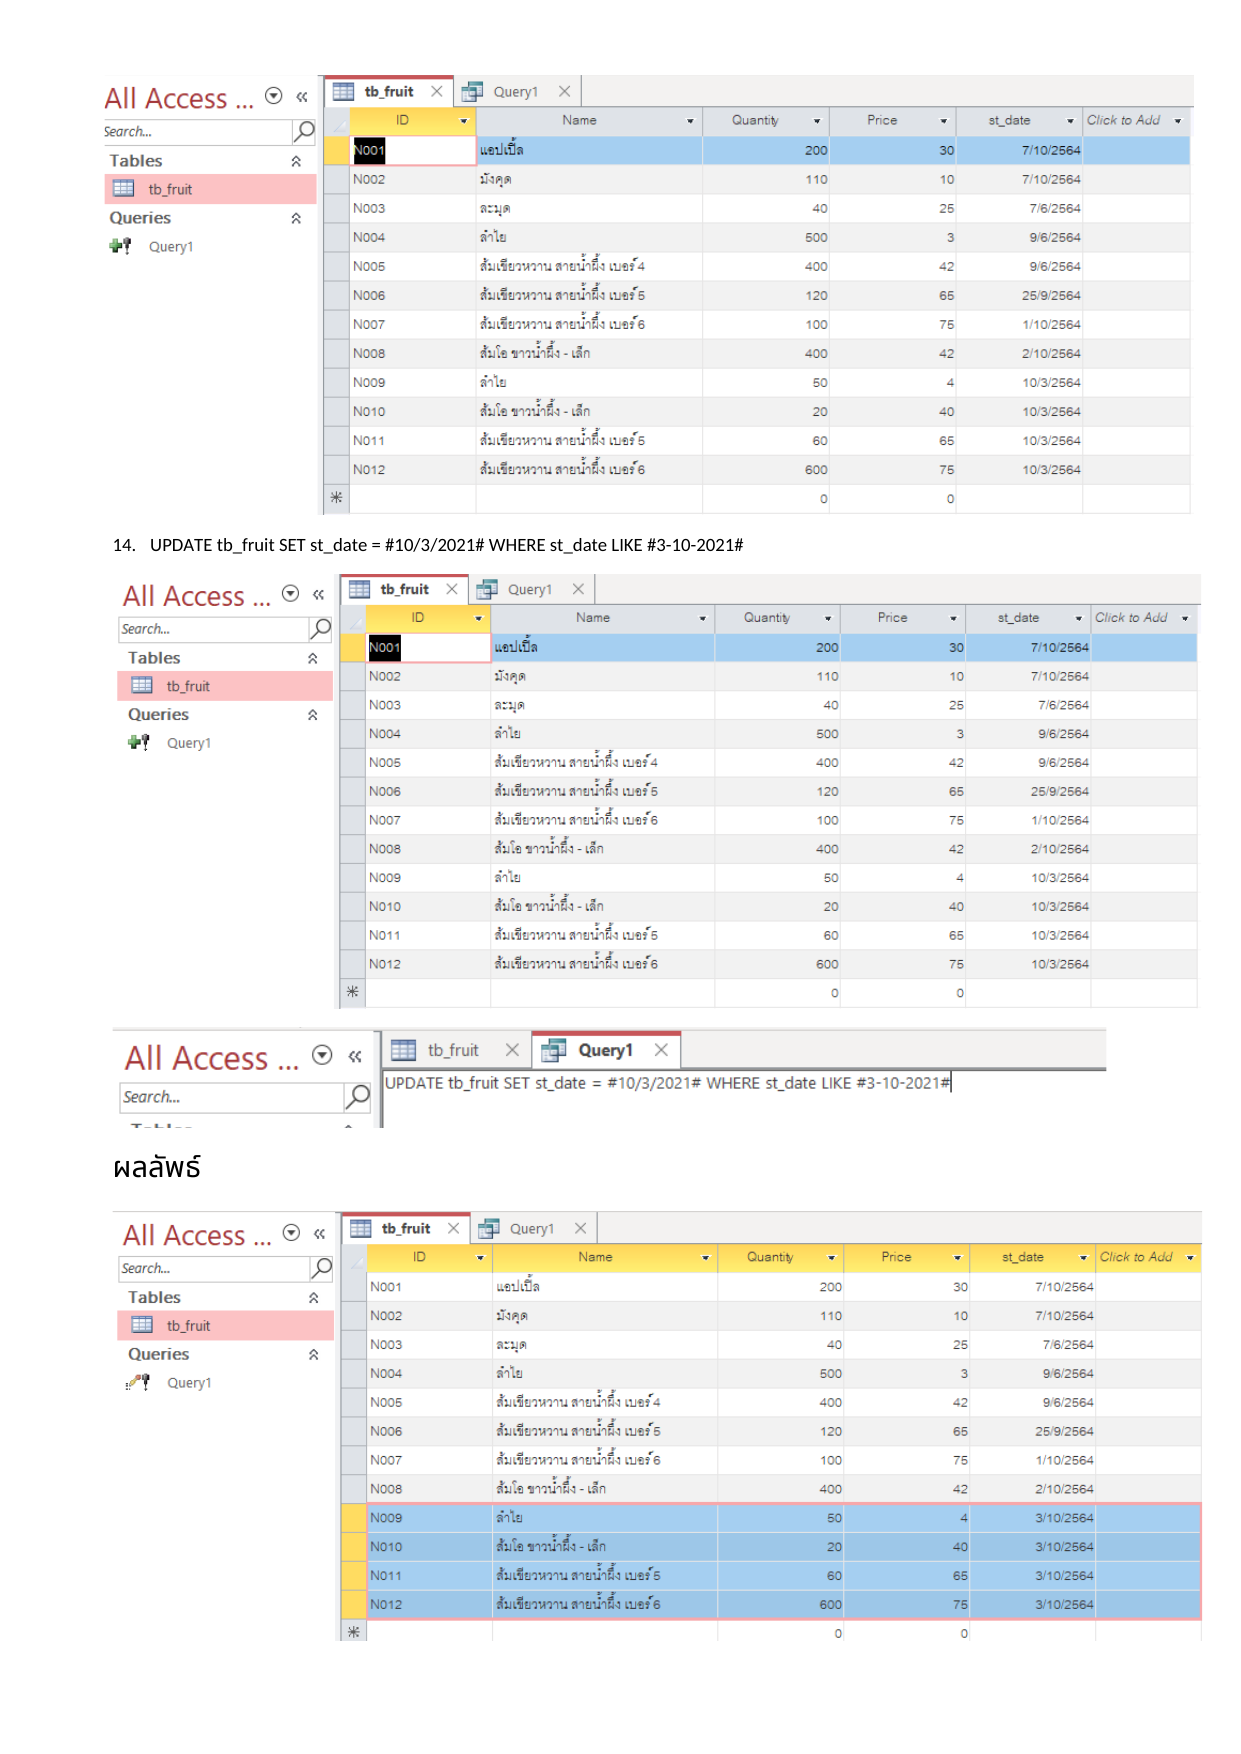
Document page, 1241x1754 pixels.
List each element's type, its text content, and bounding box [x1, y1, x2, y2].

picture [112, 1211, 1203, 1641]
picture [112, 1027, 1107, 1128]
list UPDATE tb_fruit SET st_date = #10/3/2021# WHERE st_date LIKE #3-10-2021# [112, 533, 1165, 556]
picture [104, 75, 1194, 515]
picture [112, 574, 1202, 1009]
text ผลลัพธ์ [112, 1147, 1165, 1191]
